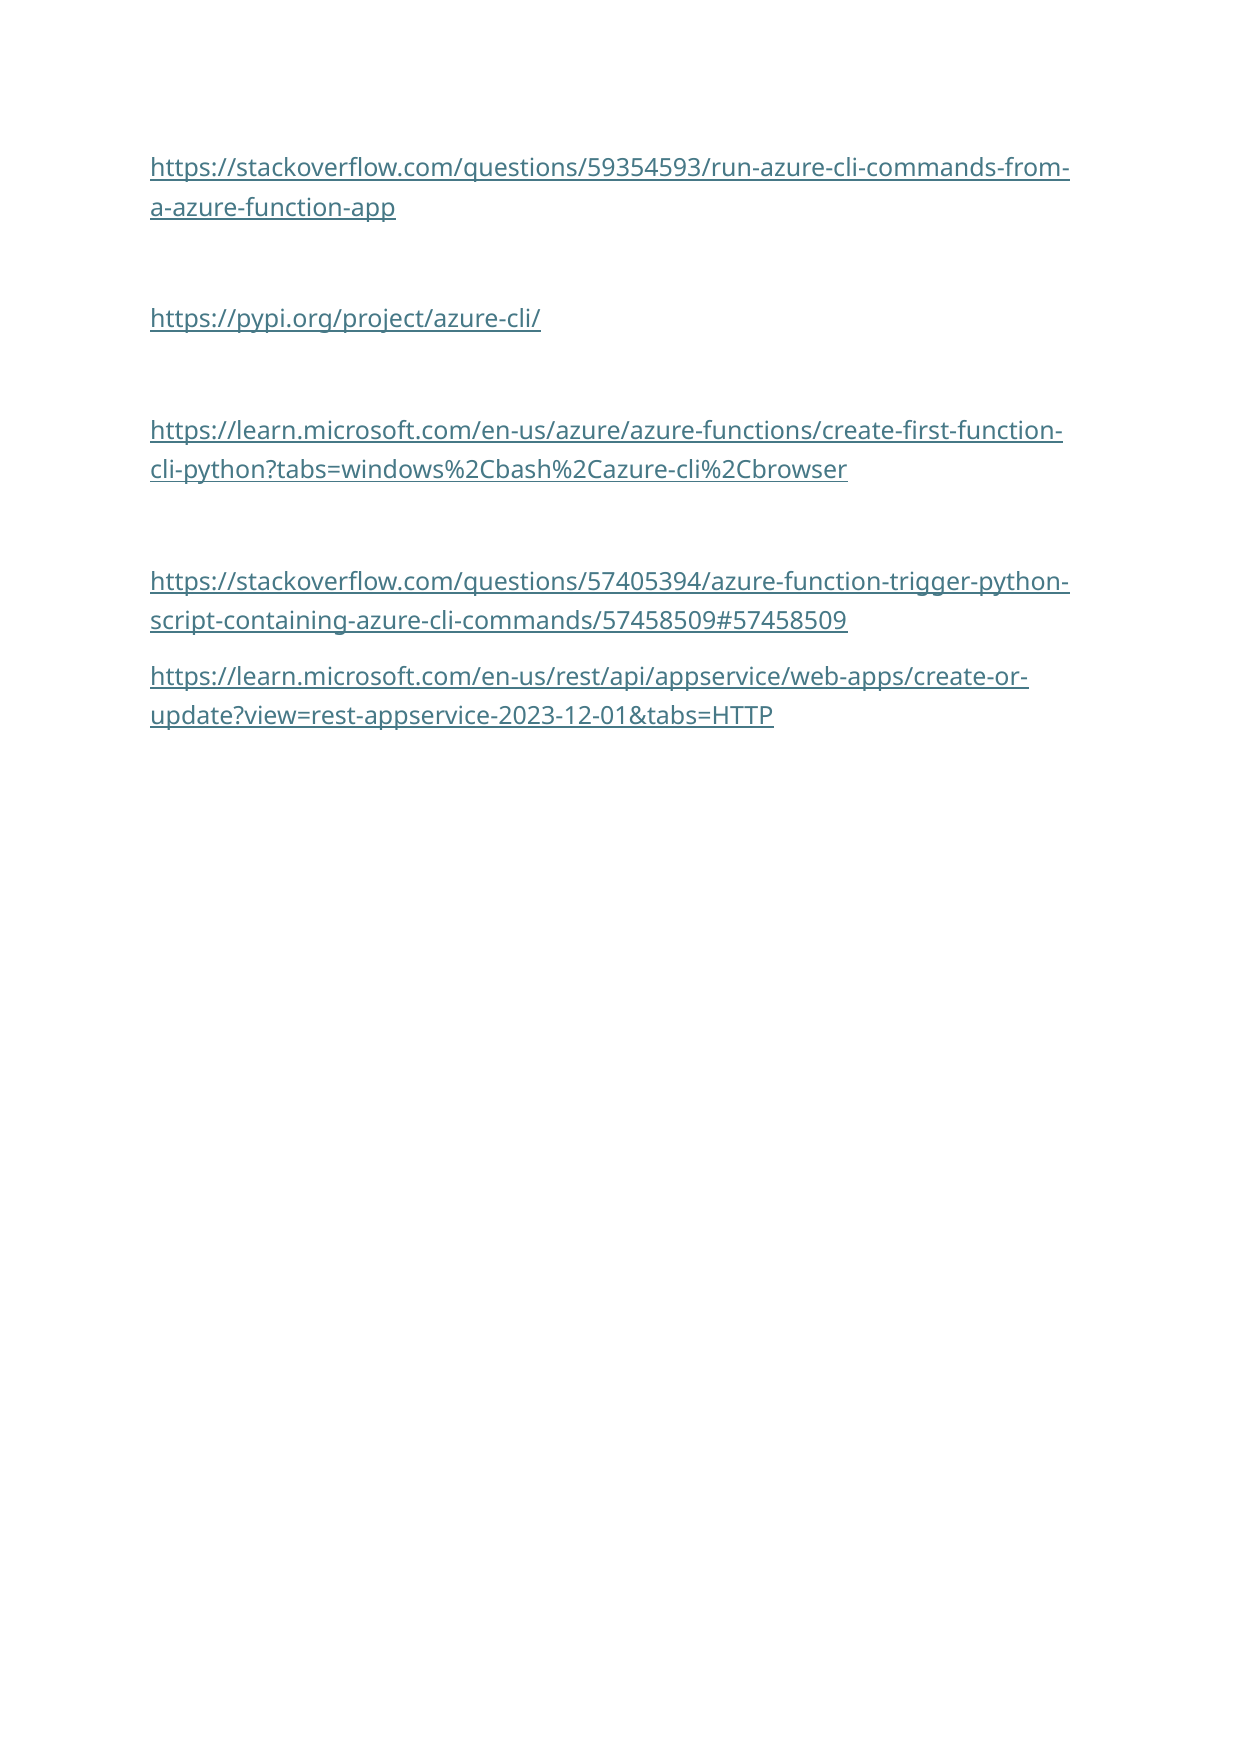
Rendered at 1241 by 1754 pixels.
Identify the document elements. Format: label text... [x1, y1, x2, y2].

text https://pypi.org/project/azure-cli/ [150, 301, 1090, 335]
text https://stackoverflow.com/questions/59354593/run-azure-cli-commands-from-a-azure-function-app [150, 150, 1090, 223]
text https://learn.microsoft.com/en-us/rest/api/appservice/web-apps/create-or-update?view=rest-appservice-2023-12-01&tabs=HTTP [150, 658, 1090, 732]
text https://learn.microsoft.com/en-us/azure/azure-functions/create-first-function-cli-python?tabs=windows%2Cbash%2Cazure-cli%2Cbrowser [150, 412, 1090, 486]
text https://stackoverflow.com/questions/57405394/azure-function-trigger-python-script-containing-azure-cli-commands/57458509#57458509 [150, 563, 1090, 637]
